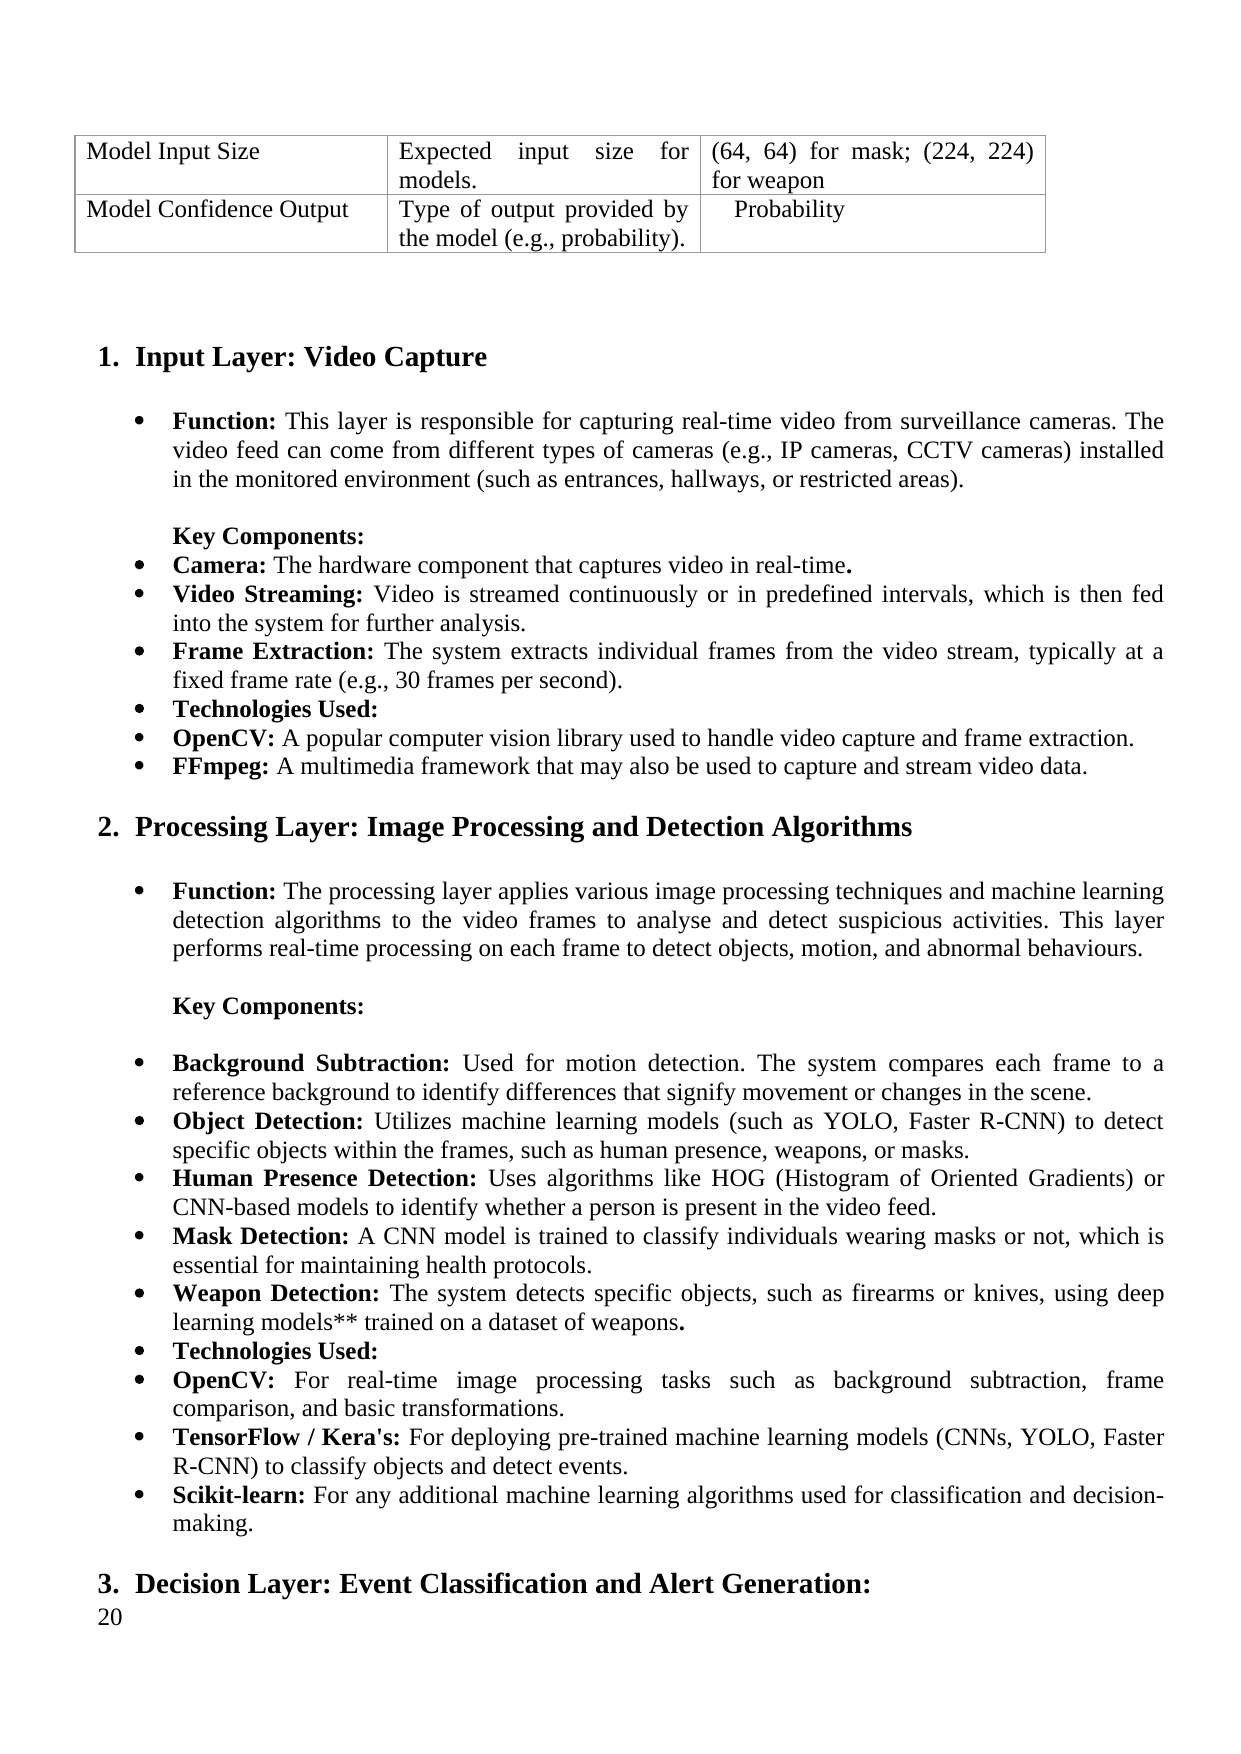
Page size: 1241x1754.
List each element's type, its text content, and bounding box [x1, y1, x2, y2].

list Processing Layer: Image Processing and Detection Algorithms [97, 809, 1165, 842]
list FFmpeg: A multimedia framework that may also be used to capture and stream video data. [135, 751, 1165, 780]
list Weapon Detection: The system detects specific objects, such as firearms or knives, using deep learning models** trained on a dataset of weapons. [135, 1278, 1165, 1336]
table_cell Model Confidence Output [76, 195, 387, 252]
table_cell (64, 64) for mask; (224, 224) for weapon [701, 136, 1045, 193]
list Background Subtraction: Used for motion detection. The system compares each frame to a reference background to identify differences that signify movement or changes in the scene. [135, 1048, 1165, 1106]
list Technologies Used: [135, 1336, 1165, 1365]
table_cell Expected input size for models. [388, 136, 700, 193]
list Frame Extraction: The system extracts individual frames from the video stream, typically at a fixed frame rate (e.g., 30 frames per second). [135, 636, 1165, 694]
list Decision Layer: Event Classification and Alert Generation: [97, 1566, 1165, 1599]
list Mask Detection: A CNN model is trained to classify individuals wearing masks or not, which is essential for maintaining health protocols. [135, 1221, 1165, 1278]
list Key Components: [172, 521, 1165, 550]
table_cell Model Input Size [76, 136, 387, 193]
list Key Components: [172, 991, 1165, 1020]
list OpenCV: For real-time image processing tasks such as background subtraction, frame comparison, and basic transformations. [135, 1365, 1165, 1422]
list Technologies Used: [135, 694, 1165, 723]
list Human Presence Detection: Uses algorithms like HOG (Histogram of Oriented Gradients) or CNN-based models to identify whether a person is present in the video feed. [135, 1163, 1165, 1221]
list Video Streaming: Video is streamed continuously or in predefined intervals, which is then fed into the system for further analysis. [135, 579, 1165, 636]
table_cell Probability [701, 195, 1045, 252]
list Function: The processing layer applies various image processing techniques and machine learning detection algorithms to the video frames to analyse and detect suspicious activities. This layer performs real-time processing on each frame to detect objects, motion, and abnormal behaviours. [135, 876, 1165, 962]
list TensorFlow / Kera's: For deploying pre-trained machine learning models (CNNs, YOLO, Faster R-CNN) to classify objects and detect events. [135, 1422, 1165, 1480]
list Camera: The hardware component that captures video in real-time. [135, 550, 1165, 579]
list Function: This layer is responsible for capturing real-time video from surveillance cameras. The video feed can come from different types of cameras (e.g., IP cameras, CCTV cameras) installed in the monitored environment (such as entrances, hallways, or restricted areas). [135, 406, 1165, 493]
list Input Layer: Video Capture [97, 339, 1165, 373]
list Object Detection: Utilizes machine learning models (such as YOLO, Faster R-CNN) to detect specific objects within the frames, such as human presence, weapons, or masks. [135, 1106, 1165, 1163]
list OpenCV: A popular computer vision library used to handle video capture and frame extraction. [135, 723, 1165, 751]
list Scikit-learn: For any additional machine learning algorithms used for classification and decision-making. [135, 1480, 1165, 1537]
table_cell Type of output provided by the model (e.g., probability). [388, 195, 700, 252]
